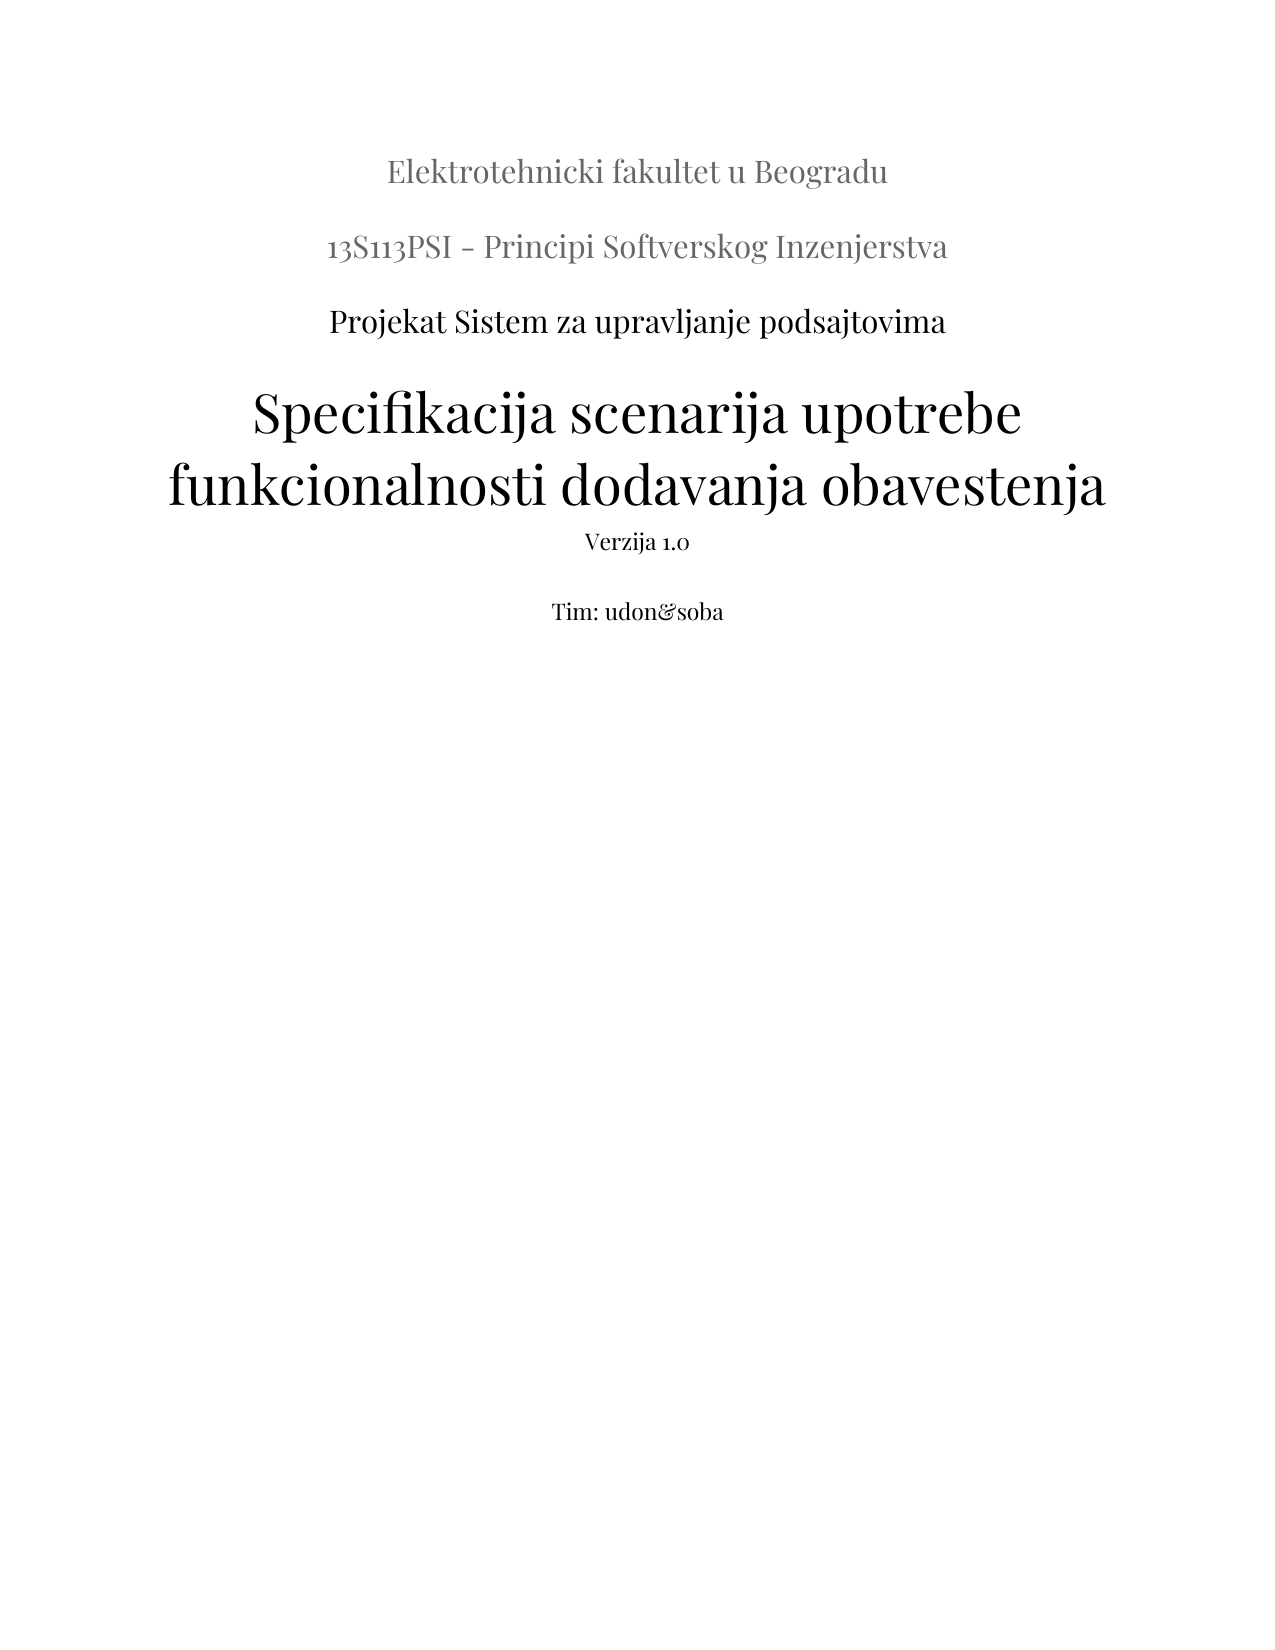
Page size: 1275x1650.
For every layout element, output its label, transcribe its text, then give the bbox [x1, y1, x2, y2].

text Verzija 1.0 [150, 526, 1125, 556]
subtitle 13S113PSI - Principi Softverskog Inzenjerstva [150, 225, 1125, 267]
subtitle Projekat Sistem za upravljanje podsajtovima [150, 300, 1125, 342]
title Specifikacija scenarija upotrebe funkcionalnosti dodavanja obavestenja [150, 375, 1125, 519]
subtitle Elektrotehnicki fakultet u Beogradu [150, 150, 1125, 192]
text Tim: udon&soba [150, 596, 1125, 626]
